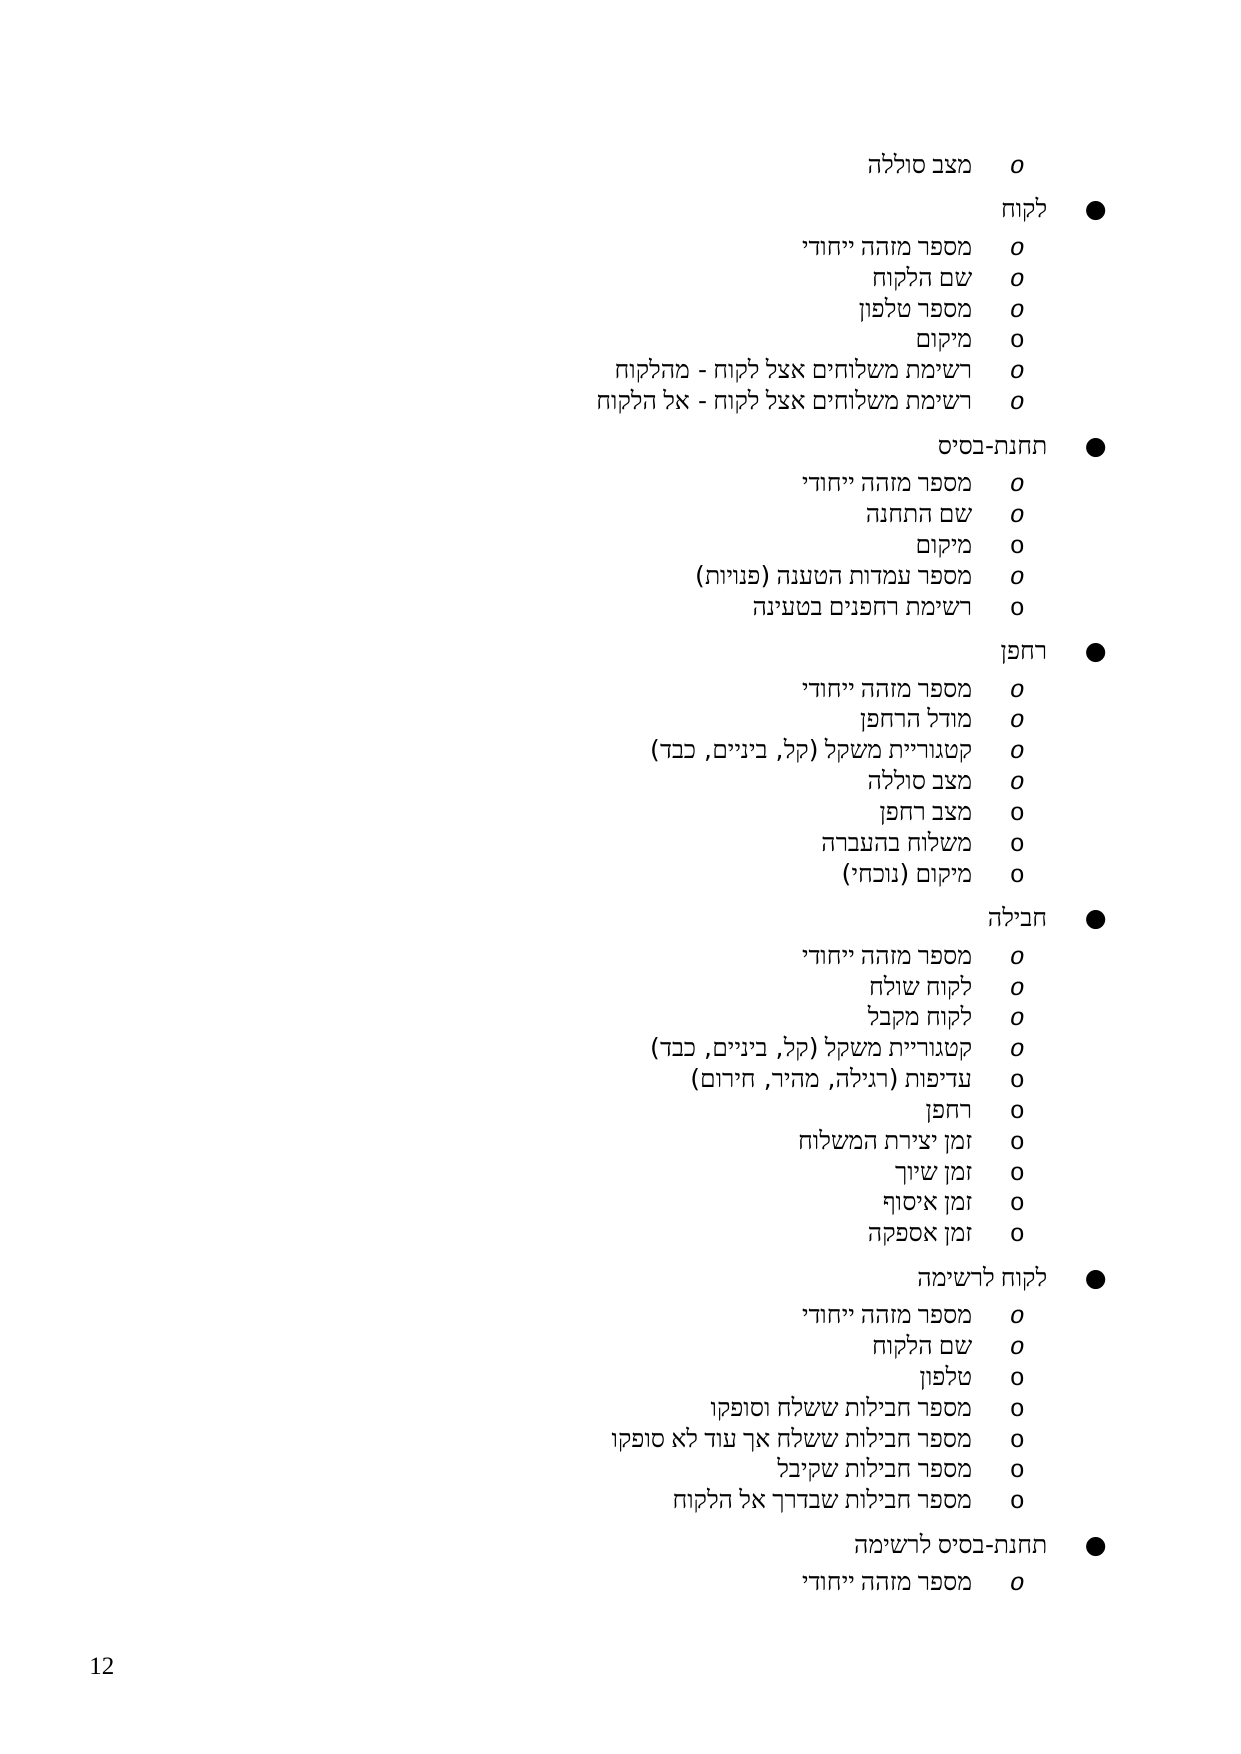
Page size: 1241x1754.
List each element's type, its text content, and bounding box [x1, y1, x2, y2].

list מיקום (נוכחי) [89, 859, 1010, 889]
list מספר מזהה ייחודי [89, 1567, 1010, 1598]
list שם התחנה [89, 499, 1010, 530]
list עדיפות (רגילה, מהיר, חירום) [89, 1064, 1010, 1095]
list זמן אספקה [89, 1218, 1010, 1249]
list תחנת-בסיס [89, 417, 1085, 468]
list לקוח שולח [89, 972, 1010, 1002]
list מספר מזהה ייחודי [89, 941, 1010, 972]
list רשימת משלוחים אצל לקוח - אל הלקוח [89, 386, 1010, 417]
list רשימת רחפנים בטעינה [89, 592, 1010, 622]
list רחפן [89, 622, 1085, 674]
list מיקום [89, 324, 1010, 355]
list רשימת משלוחים אצל לקוח - מהלקוח [89, 355, 1010, 386]
list מספר חבילות שבדרך אל הלקוח [89, 1485, 1010, 1516]
list שם הלקוח [89, 1331, 1010, 1362]
list קטגוריית משקל (קל, ביניים, כבד) [89, 1033, 1010, 1064]
list רחפן [89, 1095, 1010, 1126]
list לקוח לרשימה [89, 1249, 1085, 1300]
list מספר חבילות שקיבל [89, 1454, 1010, 1485]
list לקוח [89, 181, 1085, 232]
list מספר חבילות ששלח וסופקו [89, 1393, 1010, 1424]
list מודל הרחפן [89, 704, 1010, 735]
list משלוח בהעברה [89, 828, 1010, 859]
list זמן שיוך [89, 1157, 1010, 1187]
list קטגוריית משקל (קל, ביניים, כבד) [89, 735, 1010, 766]
list מצב רחפן [89, 797, 1010, 828]
list לקוח מקבל [89, 1002, 1010, 1033]
list מצב סוללה [89, 766, 1010, 797]
list טלפון [89, 1362, 1010, 1393]
list מספר עמדות הטענה (פנויות) [89, 561, 1010, 592]
list מספר מזהה ייחודי [89, 1300, 1010, 1331]
list זמן איסוף [89, 1187, 1010, 1218]
list מספר מזהה ייחודי [89, 468, 1010, 499]
list מספר טלפון [89, 294, 1010, 324]
list מצב סוללה [89, 150, 1010, 181]
list תחנת-בסיס לרשימה [89, 1516, 1085, 1567]
list מיקום [89, 530, 1010, 561]
list מספר מזהה ייחודי [89, 674, 1010, 704]
list מספר חבילות ששלח אך עוד לא סופקו [89, 1424, 1010, 1454]
list שם הלקוח [89, 263, 1010, 294]
list מספר מזהה ייחודי [89, 232, 1010, 263]
list זמן יצירת המשלוח [89, 1126, 1010, 1157]
list חבילה [89, 889, 1085, 941]
